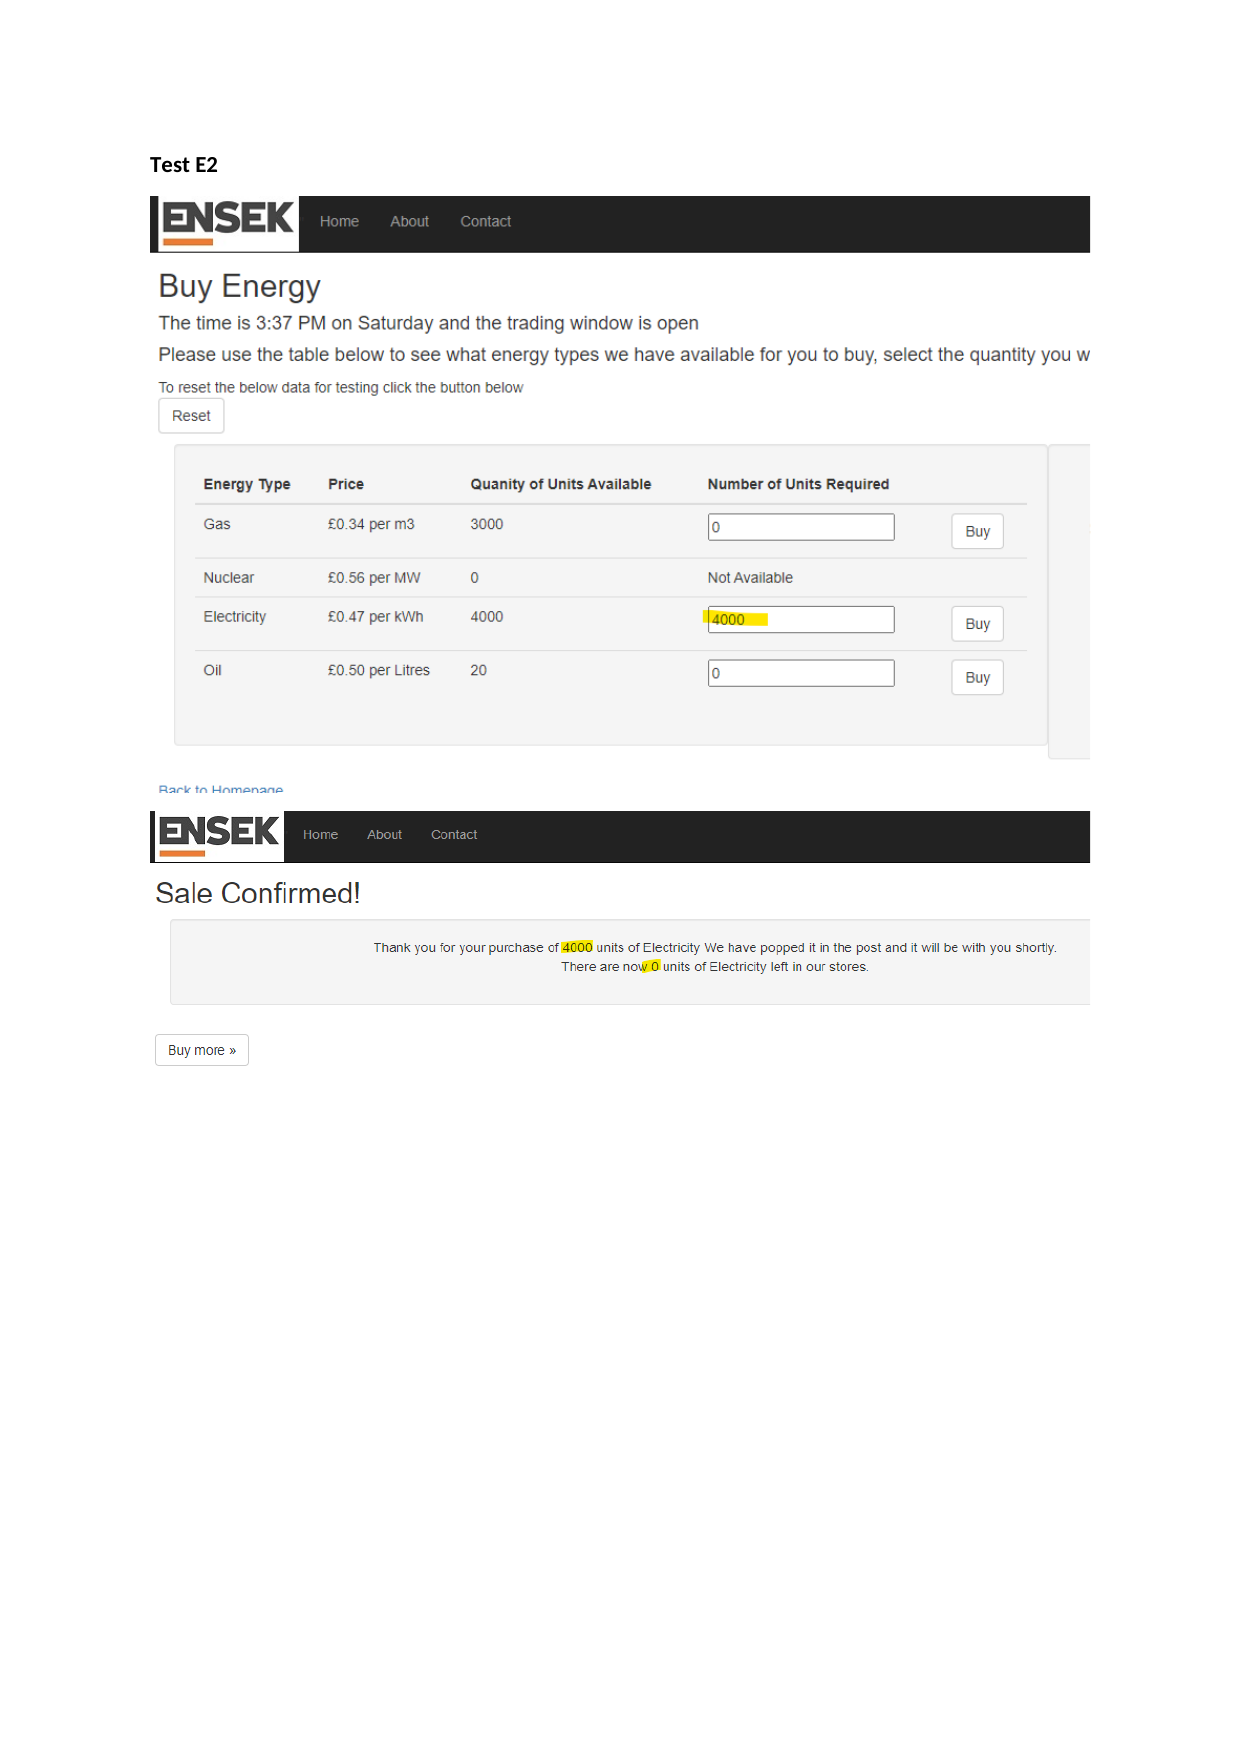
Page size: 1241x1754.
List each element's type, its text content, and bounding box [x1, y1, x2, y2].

text Test E2 [150, 150, 1090, 178]
picture [150, 811, 1091, 1083]
picture [150, 196, 1091, 793]
